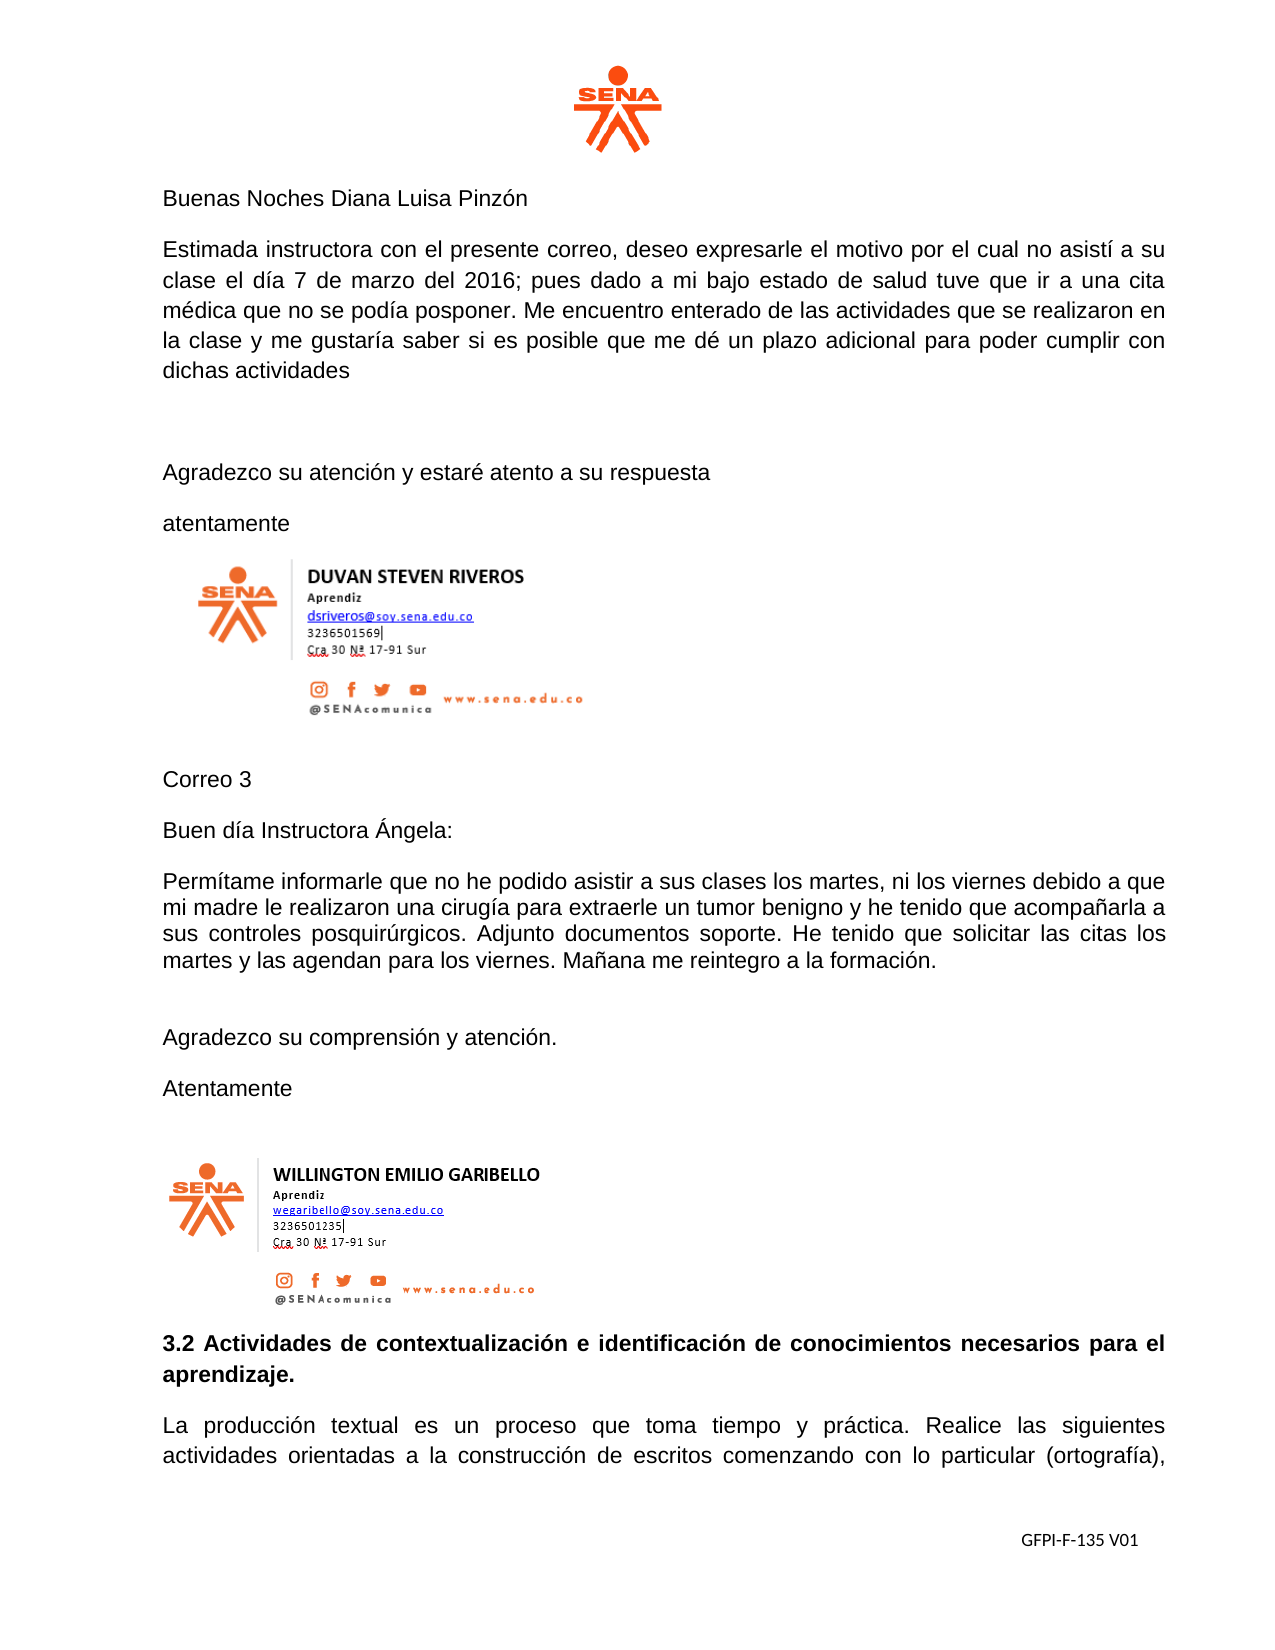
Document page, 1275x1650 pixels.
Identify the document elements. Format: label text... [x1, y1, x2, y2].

picture [163, 1157, 565, 1324]
picture [564, 62, 668, 157]
text 3.2 Actividades de contextualización e identificación de conocimientos necesarios para el aprendizaje. [162, 1330, 1167, 1387]
text Atentamente [162, 1075, 1167, 1101]
text Estimada instructora con el presente correo, deseo expresarle el motivo por el cual no asistí a su clase el día 7 de marzo del 2016; pues dado a mi bajo estado de salud tuve que ir a una cita médica que no se podía posponer. Me encuentro enterado de las actividades que se realizaron en la clase y me gustaría saber si es posible que me dé un plazo adicional para poder cumplir con dichas actividades [162, 236, 1167, 383]
text atentamente [162, 510, 1167, 537]
text Buen día Instructora Ángela: [162, 817, 1167, 843]
text Agradezco su atención y estaré atento a su respuesta [162, 459, 1167, 486]
text Buenas Noches Diana Luisa Pinzón [162, 185, 1167, 212]
text Agradezco su comprensión y atención. [162, 1024, 1167, 1050]
picture [171, 552, 599, 739]
text Correo 3 [162, 766, 1167, 792]
text Permítame informarle que no he podido asistir a sus clases los martes, ni los viernes debido a que mi madre le realizaron una cirugía para extraerle un tumor benigno y he tenido que acompañarla a sus controles posquirúrgicos. Adjunto documentos soporte. He tenido que solicitar las citas los martes y las agendan para los viernes. Mañana me reintegro a la formación. [162, 868, 1167, 973]
